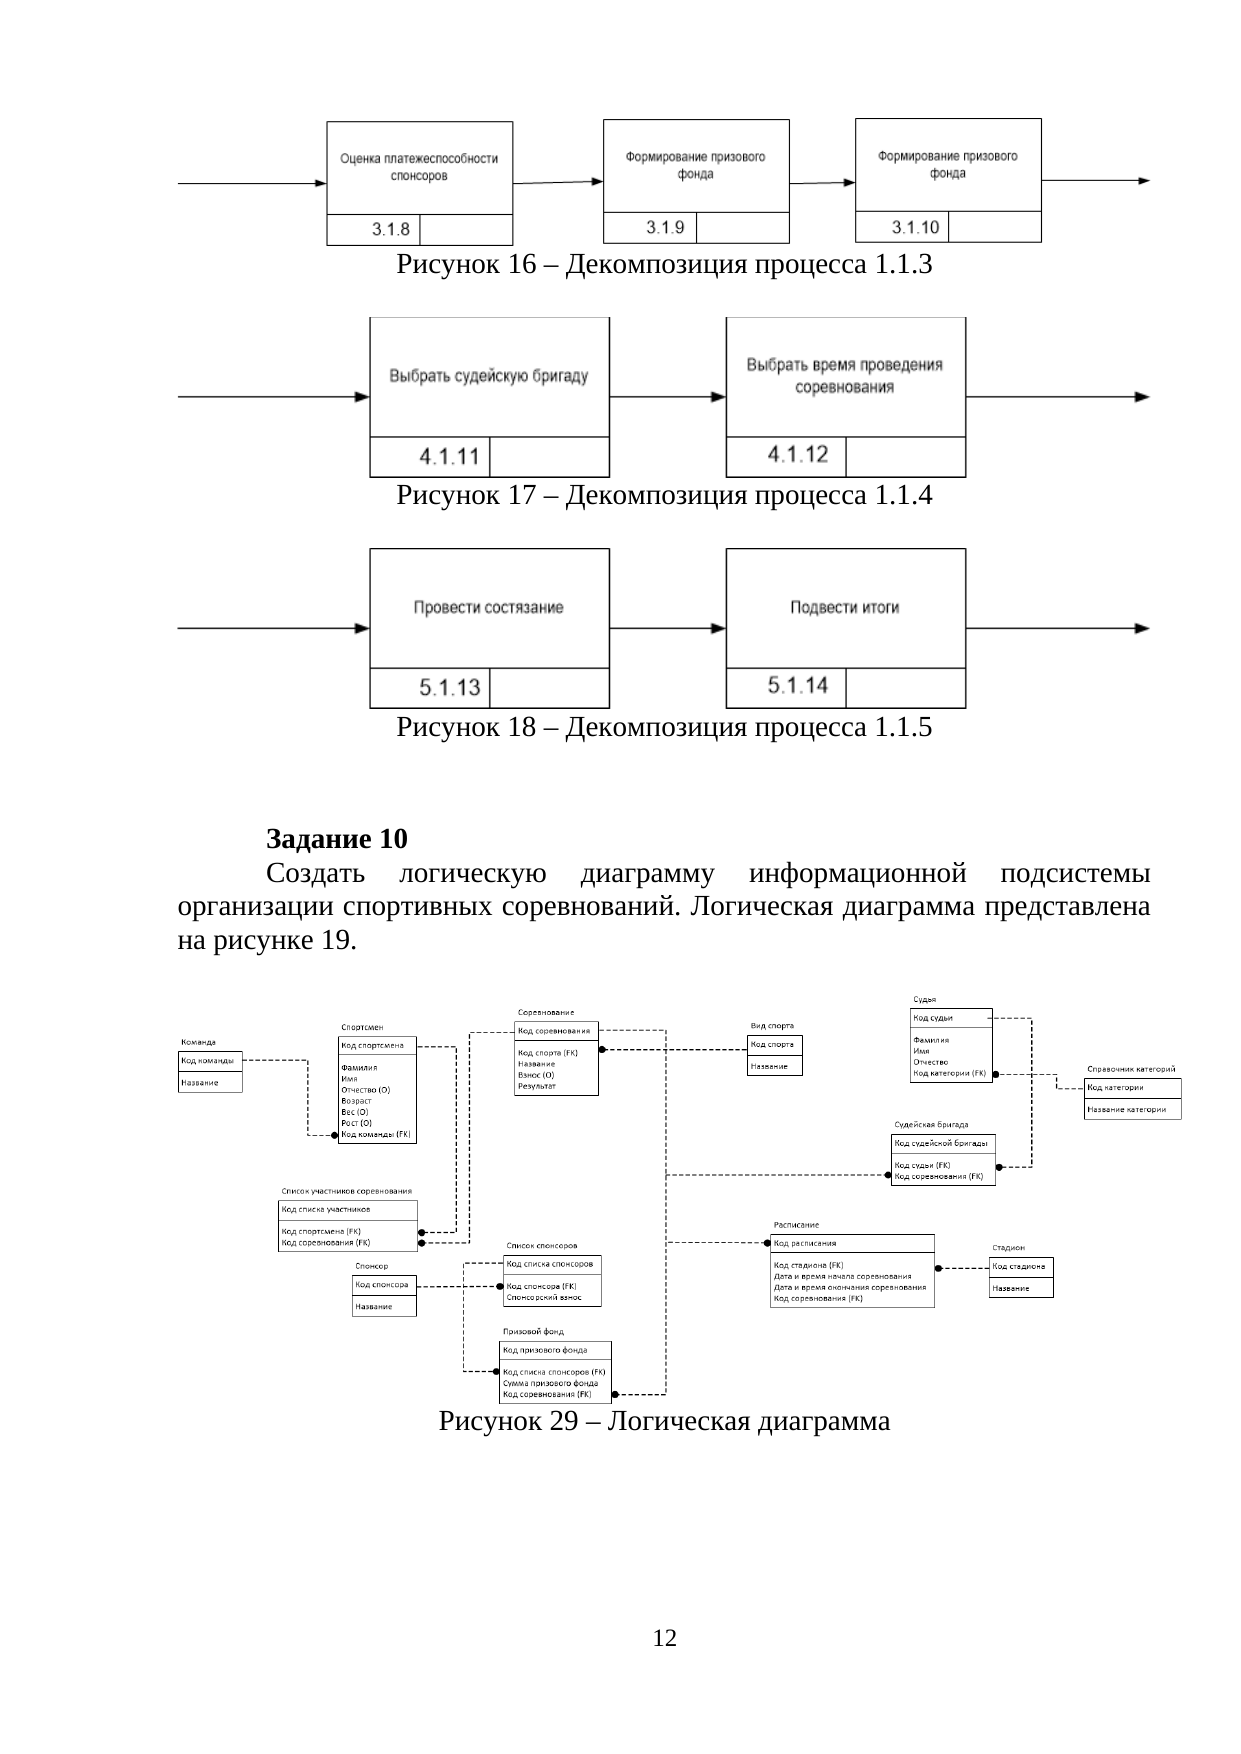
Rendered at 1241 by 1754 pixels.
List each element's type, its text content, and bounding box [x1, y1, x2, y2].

picture [177, 118, 1151, 246]
text Задание 10 [177, 821, 1152, 855]
picture [177, 548, 1151, 709]
text Рисунок 17 – Декомпозиция процесса 1.1.4 [177, 477, 1152, 511]
text Рисунок 18 – Декомпозиция процесса 1.1.5 [177, 709, 1152, 742]
text Рисунок 16 – Декомпозиция процесса 1.1.3 [177, 246, 1152, 279]
text Создать логическую диаграмму информационной подсистемы организации спортивных соревнований. Логическая диаграмма представлена на рисунке 19. [177, 855, 1152, 955]
picture [177, 317, 1151, 478]
picture [177, 992, 1182, 1404]
